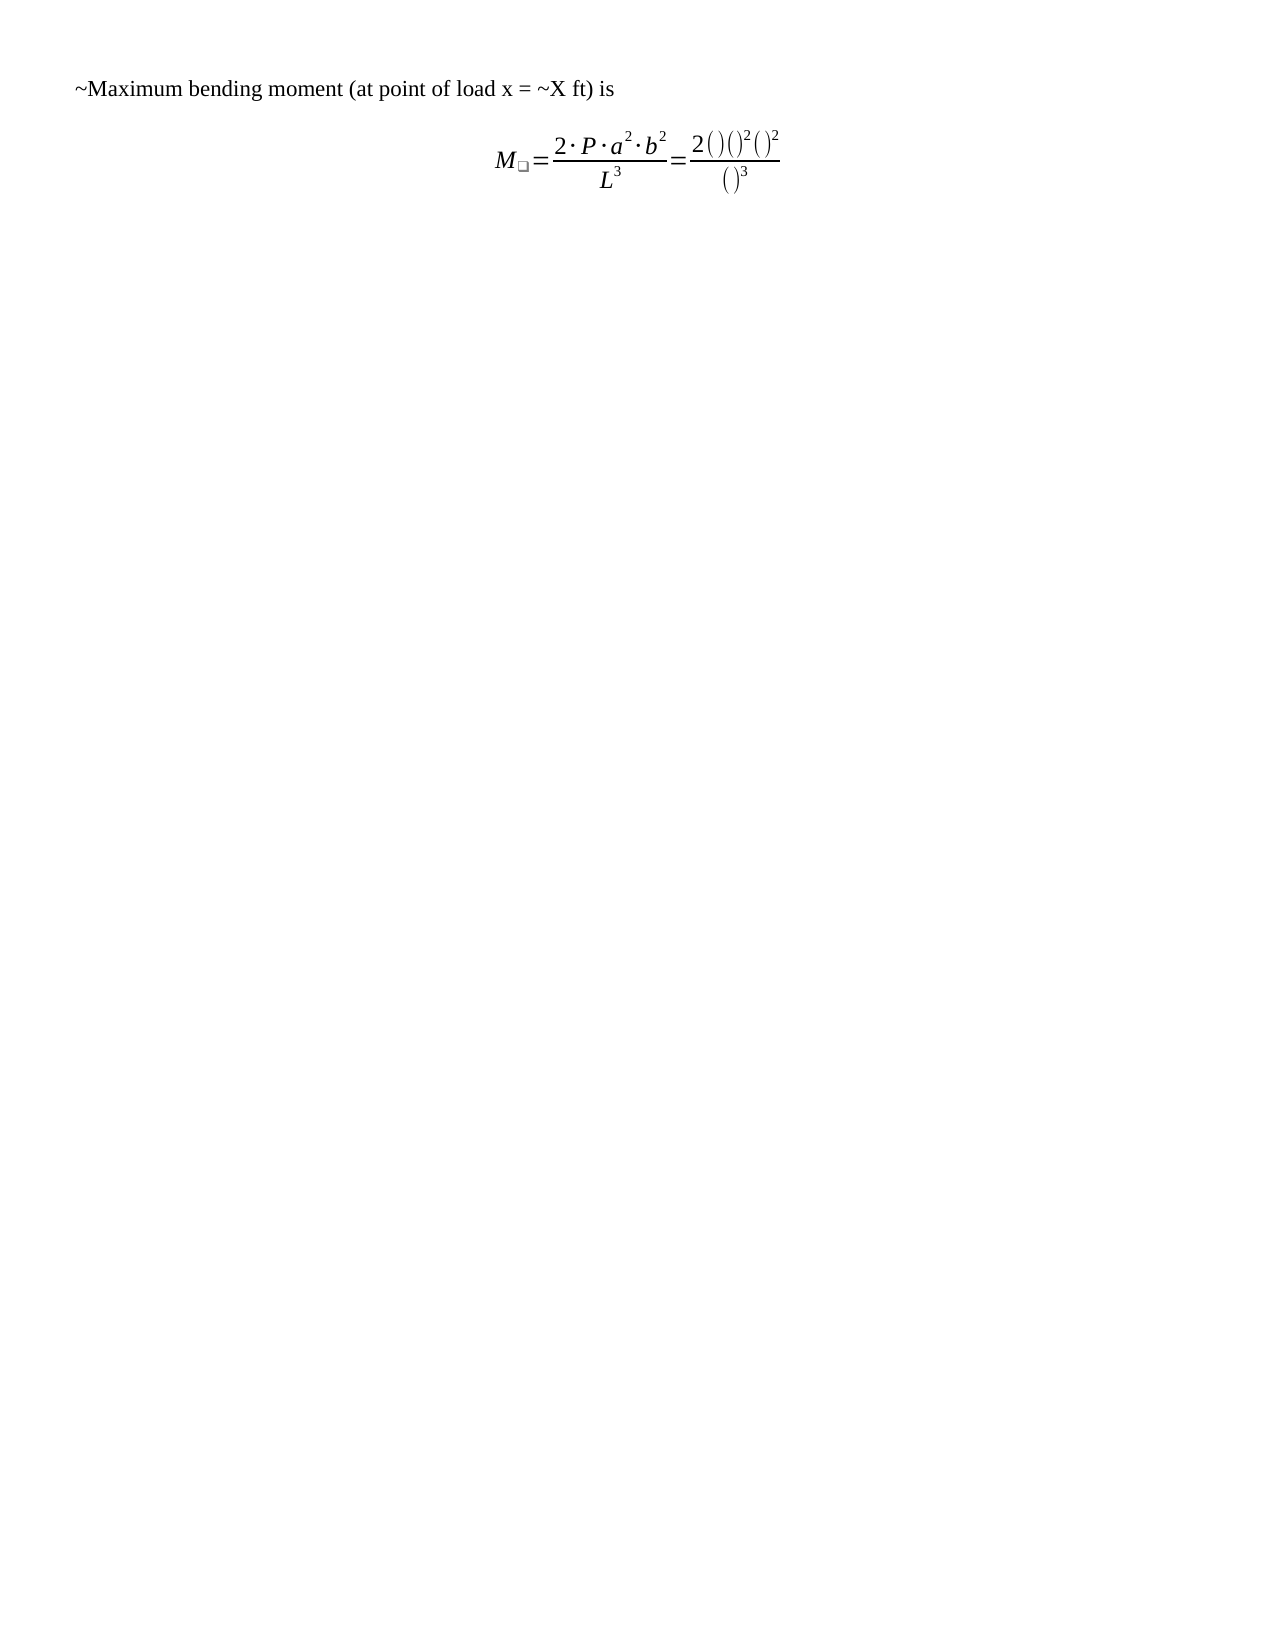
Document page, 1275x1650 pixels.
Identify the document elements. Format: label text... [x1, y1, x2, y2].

text ~Maximum bending moment (at point of load x = ~X ft) is [75, 75, 1200, 101]
